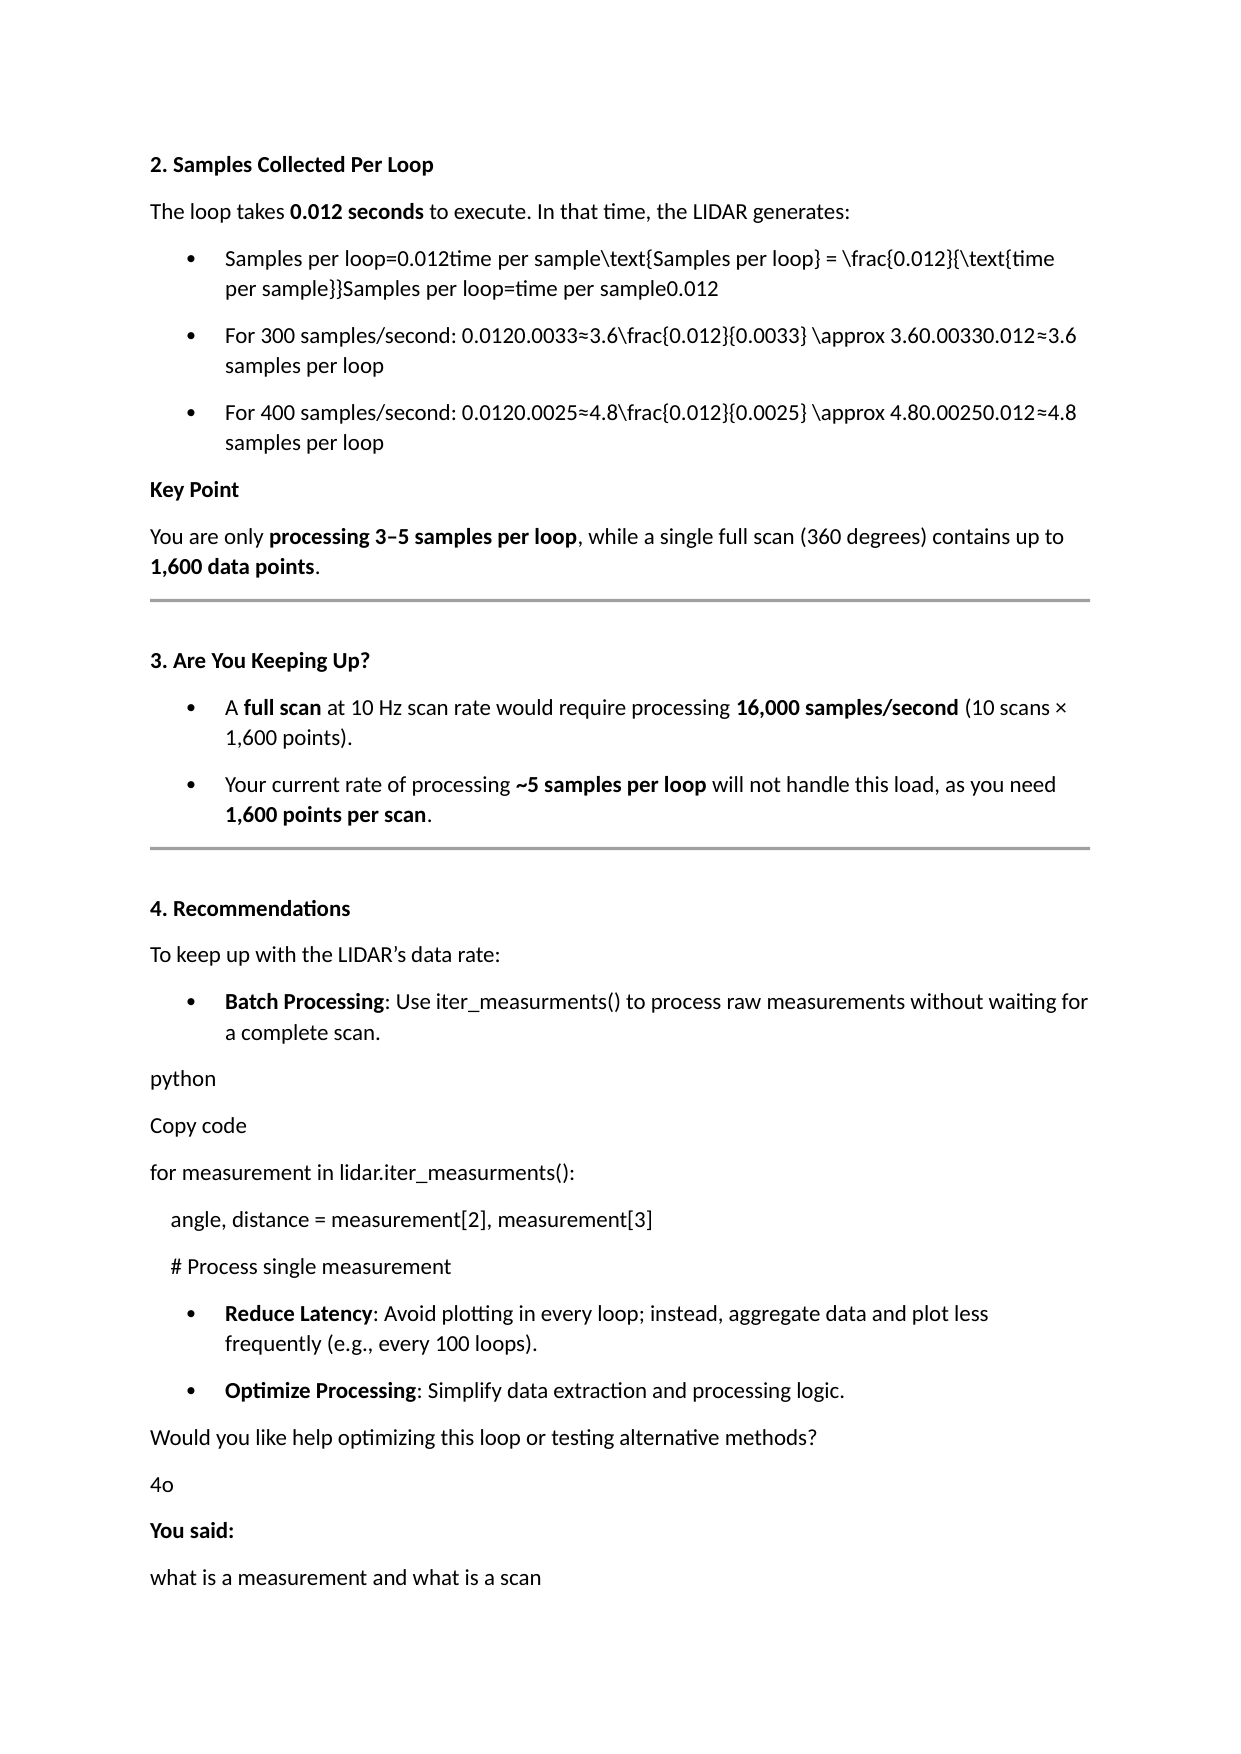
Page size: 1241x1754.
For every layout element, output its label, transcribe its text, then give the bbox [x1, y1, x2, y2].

text To keep up with the LIDAR’s data rate: [150, 941, 1090, 969]
list Batch Processing: Use iter_measurments() to process raw measurements without waiting for a complete scan. [187, 987, 1090, 1046]
text 4. Recommendations [150, 894, 1090, 922]
text Key Point [150, 475, 1090, 503]
text # Process single measurement [150, 1252, 1090, 1280]
text The loop takes 0.012 seconds to execute. In that time, the LIDAR generates: [150, 197, 1090, 225]
text what is a measurement and what is a scan [150, 1563, 1090, 1592]
text angle, distance = measurement[2], measurement[3] [150, 1205, 1090, 1233]
text You are only processing 3–5 samples per loop, while a single full scan (360 degrees) contains up to 1,600 data points. [150, 522, 1090, 580]
text Copy code [150, 1111, 1090, 1139]
list For 300 samples/second: 0.0120.0033≈3.6\frac{0.012}{0.0033} \approx 3.60.00330.012​≈3.6 samples per loop [187, 321, 1090, 379]
text 4o [150, 1470, 1090, 1498]
text for measurement in lidar.iter_measurments(): [150, 1158, 1090, 1186]
list A full scan at 10 Hz scan rate would require processing 16,000 samples/second (10 scans × 1,600 points). [187, 693, 1090, 751]
text 3. Are You Keeping Up? [150, 646, 1090, 674]
text python [150, 1064, 1090, 1093]
list Samples per loop=0.012time per sample\text{Samples per loop} = \frac{0.012}{\text{time per sample}}Samples per loop=time per sample0.012​ [187, 244, 1090, 302]
text 2. Samples Collected Per Loop [150, 150, 1090, 178]
list Reduce Latency: Avoid plotting in every loop; instead, aggregate data and plot less frequently (e.g., every 100 loops). [187, 1299, 1090, 1357]
text You said: [150, 1517, 1090, 1545]
list Your current rate of processing ~5 samples per loop will not handle this load, as you need 1,600 points per scan. [187, 770, 1090, 828]
list For 400 samples/second: 0.0120.0025≈4.8\frac{0.012}{0.0025} \approx 4.80.00250.012​≈4.8 samples per loop [187, 398, 1090, 456]
list Optimize Processing: Simplify data extraction and processing logic. [187, 1376, 1090, 1404]
text Would you like help optimizing this loop or testing alternative methods? [150, 1423, 1090, 1451]
